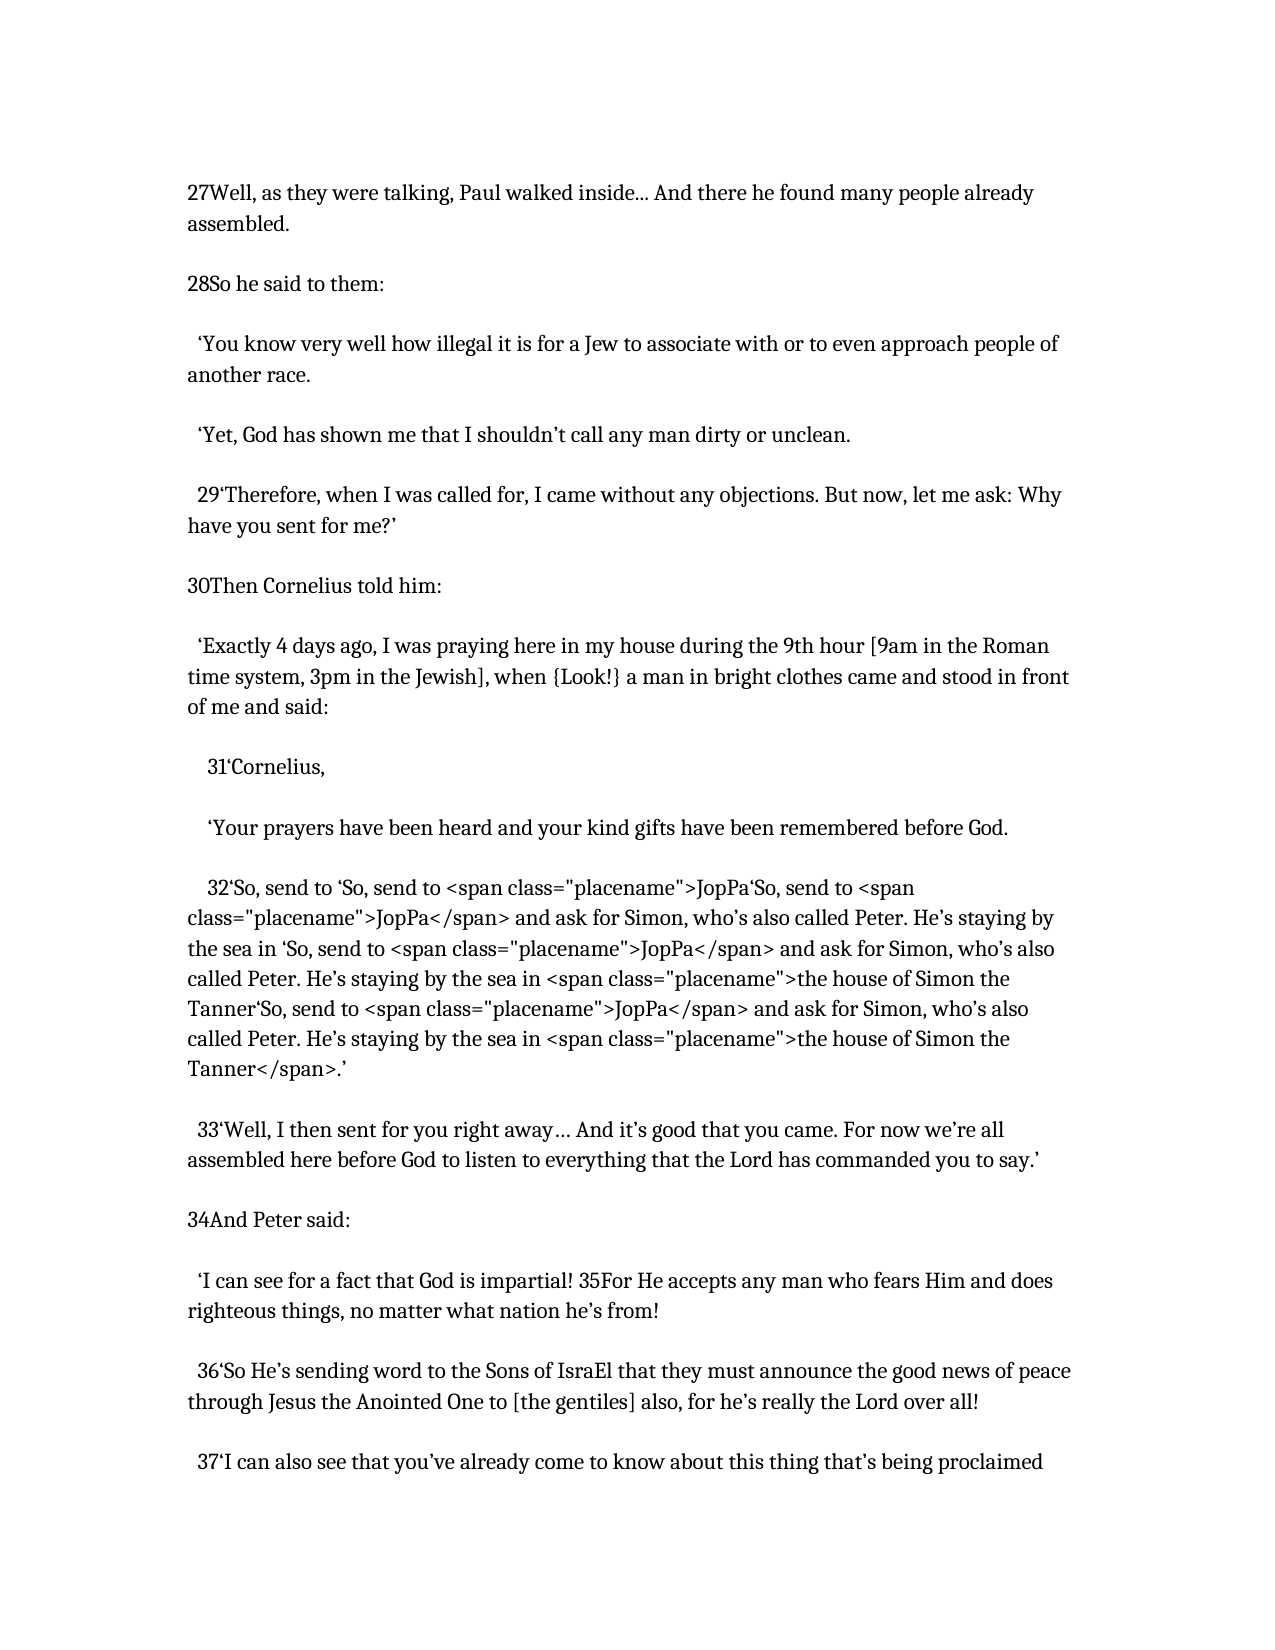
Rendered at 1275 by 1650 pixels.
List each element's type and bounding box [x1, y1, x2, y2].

text [187, 150, 1087, 1475]
